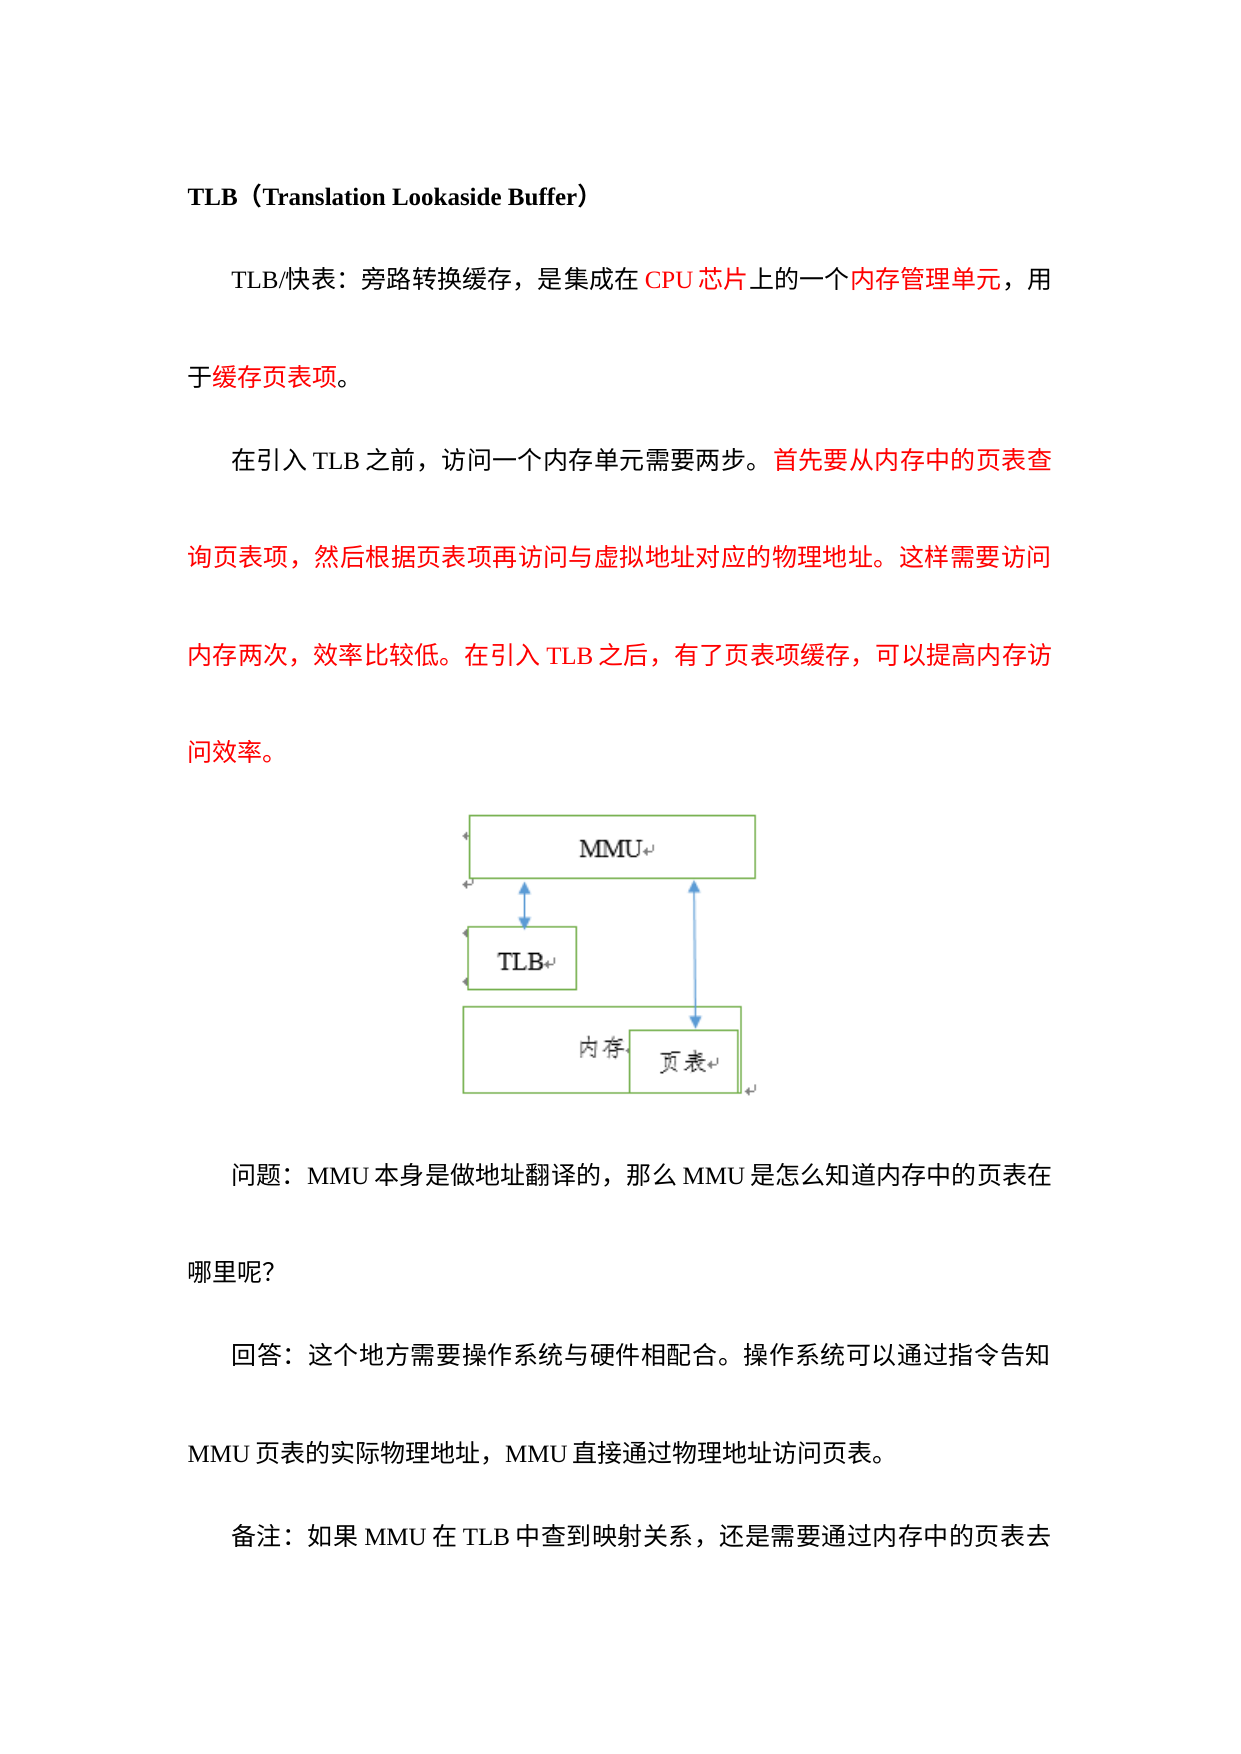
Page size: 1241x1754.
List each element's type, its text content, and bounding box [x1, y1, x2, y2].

text TLB/快表：旁路转换缓存，是集成在CPU芯片上的一个内存管理单元，用于缓存页表项。 [187, 245, 1053, 408]
text 备注：如果MMU在TLB中查到映射关系，还是需要通过内存中的页表去查询的。 [187, 1502, 1053, 1567]
subtitle TLB（Translation Lookaside Buffer） [187, 162, 1053, 227]
text 问题：MMU本身是做地址翻译的，那么MMU是怎么知道内存中的页表在哪里呢？ [187, 1141, 1053, 1303]
text 在引入TLB之前，访问一个内存单元需要两步。首先要从内存中的页表查询页表项，然后根据页表项再访问与虚拟地址对应的物理地址。这样需要访问内存两次，效率比较低。在引入TLB之后，有了页表项缓存，可以提高内存访问效率。 [187, 426, 1053, 783]
text 回答：这个地方需要操作系统与硬件相配合。操作系统可以通过指令告知MMU页表的实际物理地址，MMU直接通过物理地址访问页表。 [187, 1321, 1053, 1484]
picture [455, 801, 785, 1116]
